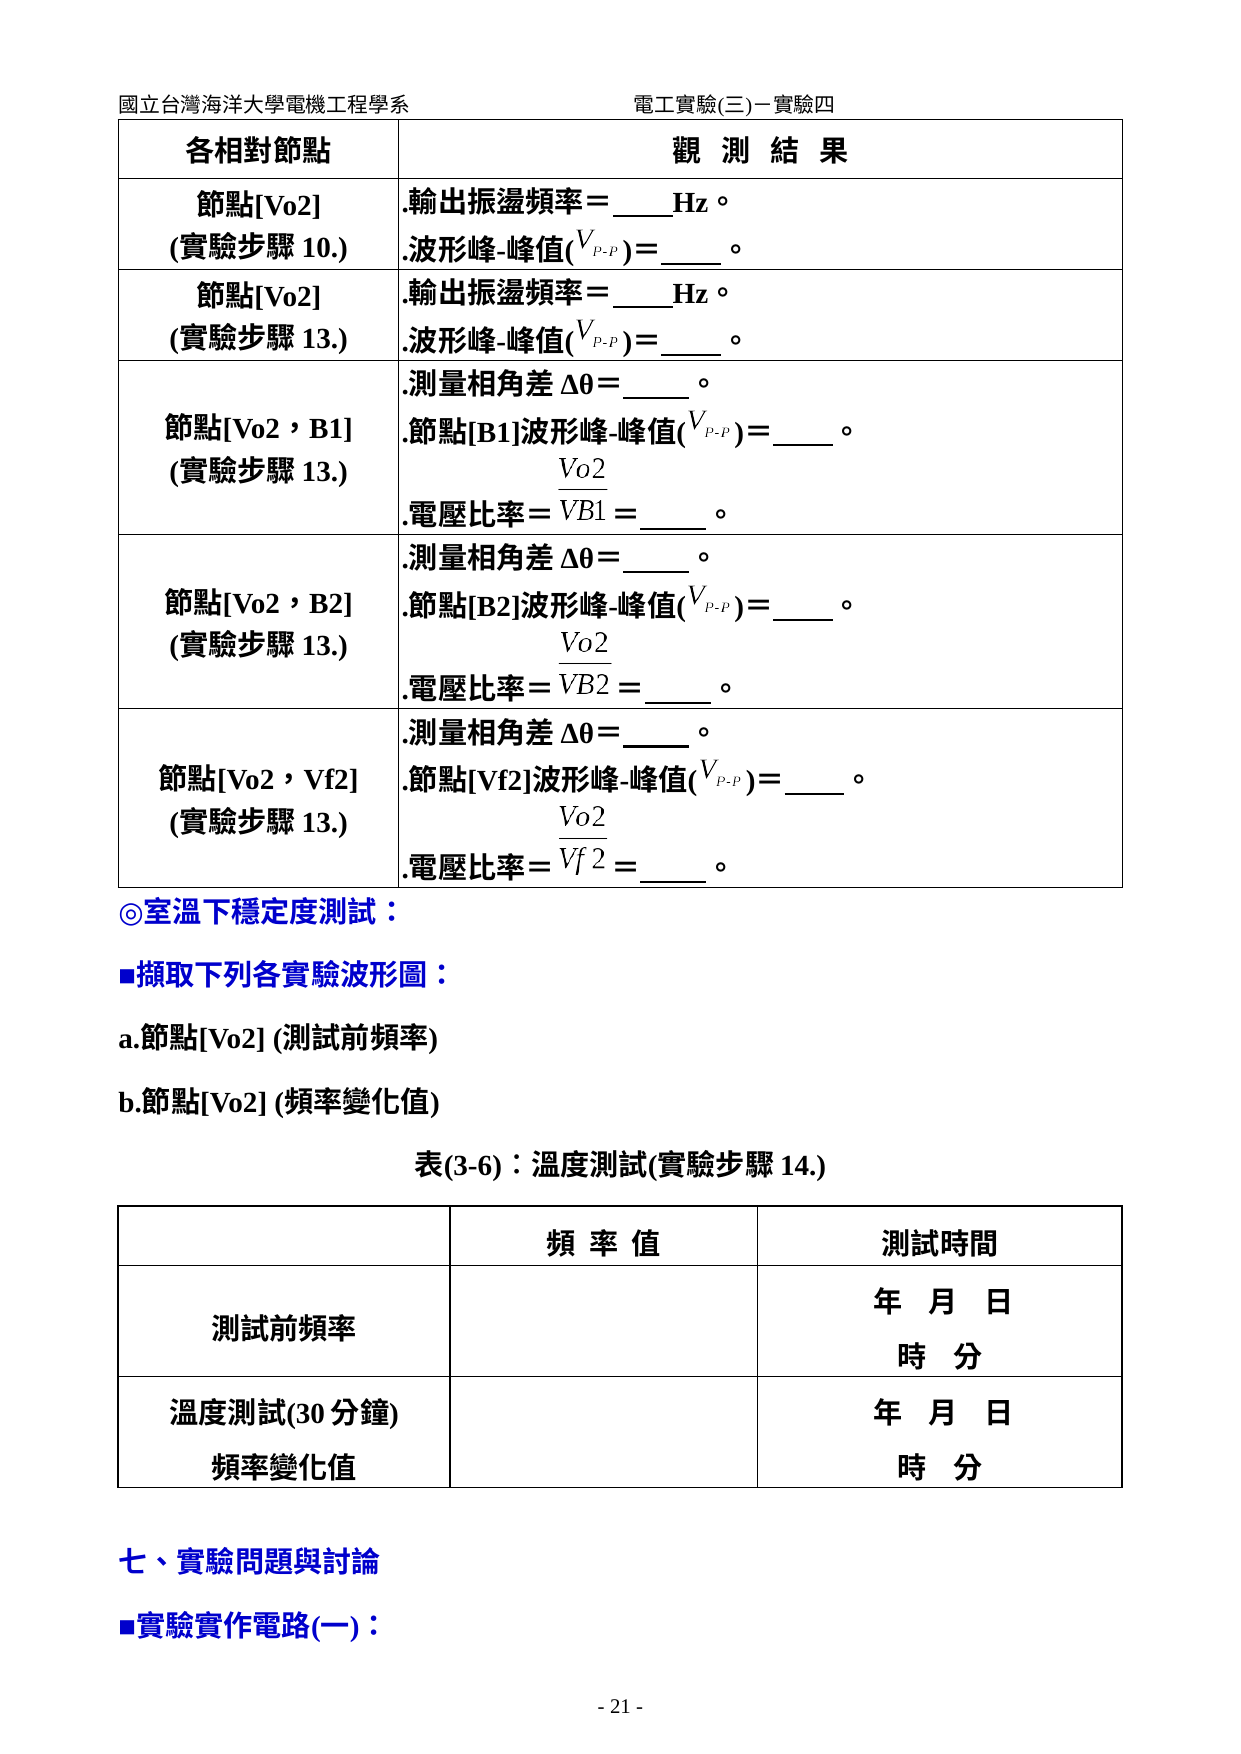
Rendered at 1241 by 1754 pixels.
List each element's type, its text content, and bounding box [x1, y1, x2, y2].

table_cell .輸出振盪頻率＝ Hz。 .波形峰-峰值()＝ 。 [399, 179, 1122, 269]
table_cell [451, 1266, 757, 1376]
text a.節點[Vo2] (測試前頻率) [118, 1015, 1122, 1057]
table_cell .測量相角差Δθ＝ 。 .節點[B2]波形峰-峰值()＝ 。 .電壓比率＝＝ 。 [399, 535, 1122, 708]
table_cell 節點[Vo2] (實驗步驟10.) [119, 179, 398, 269]
table_header 觀 測 結 果 [399, 120, 1122, 178]
table_header [119, 1207, 449, 1264]
table_cell 年 月 日 時 分 [758, 1377, 1121, 1487]
table_cell 測試前頻率 [119, 1266, 449, 1376]
table_header 頻 率 值 [451, 1207, 757, 1264]
text 七、實驗問題與討論 [118, 1539, 1122, 1581]
text ■實驗實作電路(一)： [118, 1602, 1122, 1644]
table_cell [451, 1377, 757, 1487]
table_cell 溫度測試(30分鐘) 頻率變化值 [119, 1377, 449, 1487]
text 表(3-6)︰溫度測試(實驗步驟14.) [118, 1142, 1122, 1184]
table_cell 年 月 日 時 分 [758, 1266, 1121, 1376]
table_cell .測量相角差Δθ＝ 。 .節點[Vf2]波形峰-峰值()＝ 。 .電壓比率＝＝ 。 [399, 709, 1122, 887]
table_cell 節點[Vo2，B2] (實驗步驟13.) [119, 535, 398, 708]
table_cell 節點[Vo2，B1] (實驗步驟13.) [119, 361, 398, 534]
table_header 各相對節點 [119, 120, 398, 178]
text ◎室溫下穩定度測試： [118, 888, 1122, 931]
table_header 測試時間 [758, 1207, 1121, 1264]
table_cell 節點[Vo2] (實驗步驟13.) [119, 270, 398, 359]
text ■擷取下列各實驗波形圖： [118, 952, 1122, 994]
table_cell .輸出振盪頻率＝ Hz。 .波形峰-峰值()＝ 。 [399, 270, 1122, 359]
text b.節點[Vo2] (頻率變化值) [118, 1078, 1122, 1121]
table_cell 節點[Vo2，Vf2] (實驗步驟13.) [119, 709, 398, 887]
table_cell .測量相角差Δθ＝ 。 .節點[B1]波形峰-峰值()＝ 。 .電壓比率＝＝ 。 [399, 361, 1122, 534]
